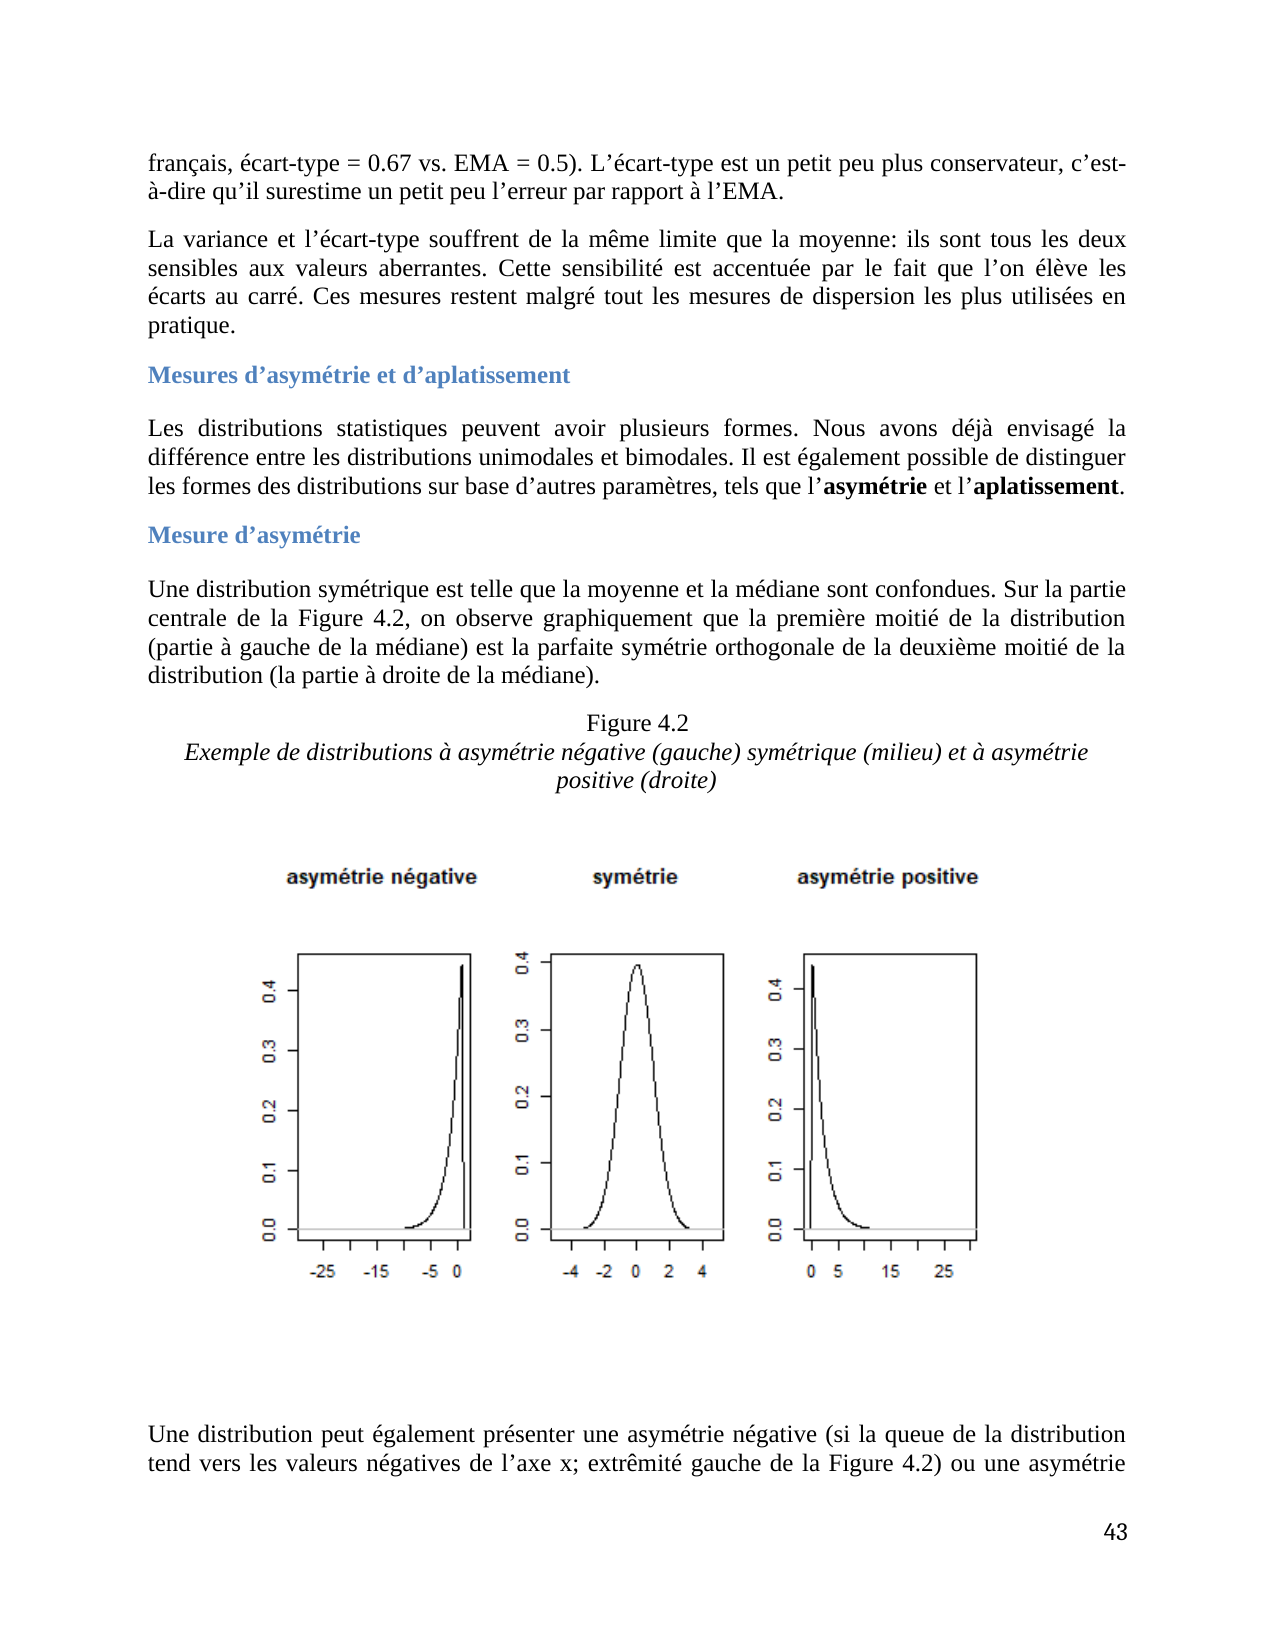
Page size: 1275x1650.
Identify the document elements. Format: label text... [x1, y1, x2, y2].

text Une distribution symétrique est telle que la moyenne et la médiane sont confondues. Sur la partie centrale de la Figure 4.2, on observe graphiquement que la première moitié de la distribution (partie à gauche de la médiane) est la parfaite symétrie orthogonale de la deuxième moitié de la distribution (la partie à droite de la médiane). [148, 574, 1127, 689]
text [148, 148, 1127, 205]
text La variance et l’écart-type souffrent de la même limite que la moyenne: ils sont tous les deux sensibles aux valeurs aberrantes. Cette sensibilité est accentuée par le fait que l’on élève les écarts au carré. Ces mesures restent malgré tout les mesures de dispersion les plus utilisées en pratique. [148, 224, 1127, 339]
picture [258, 794, 1017, 1401]
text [148, 1419, 1127, 1477]
subtitle Mesures d’asymétrie et d’aplatissement [148, 360, 1127, 388]
subtitle Mesure d’asymétrie [148, 521, 1127, 549]
text Les distributions statistiques peuvent avoir plusieurs formes. Nous avons déjà envisagé la différence entre les distributions unimodales et bimodales. Il est également possible de distinguer les formes des distributions sur base d’autres paramètres, tels que l’asymétrie et l’aplatissement. [148, 413, 1127, 500]
